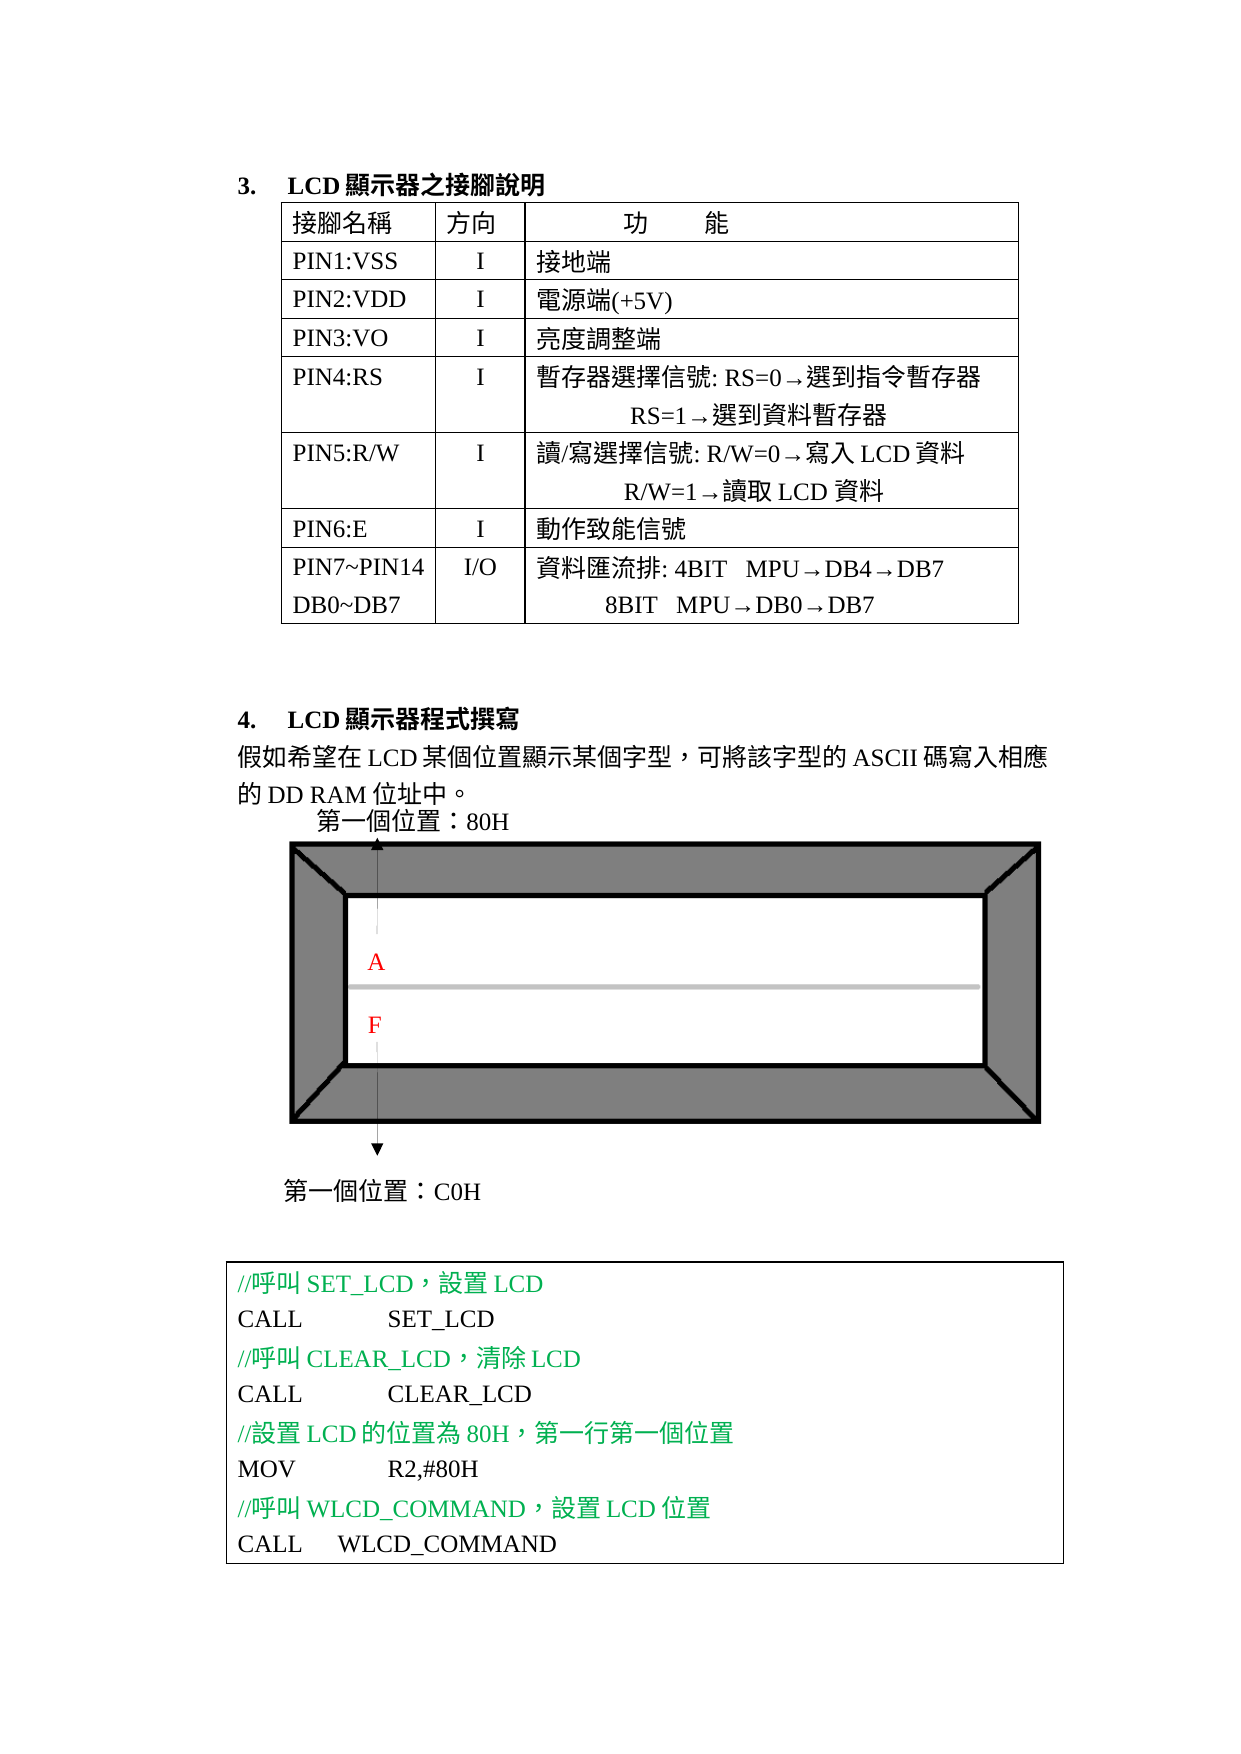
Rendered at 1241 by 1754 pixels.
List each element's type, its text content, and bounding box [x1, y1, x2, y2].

table_cell I/O [436, 548, 524, 623]
table_cell PIN2:VDD [282, 280, 435, 318]
table_cell I [436, 509, 524, 547]
picture [237, 811, 1103, 1166]
table_cell I [436, 242, 524, 279]
table_cell PIN4:RS [282, 357, 435, 432]
table_cell I [436, 319, 524, 356]
table_header 方向 [436, 203, 524, 241]
table_cell PIN5:R/W [282, 433, 435, 508]
list LCD顯示器程式撰寫 [237, 699, 1053, 736]
table_cell 動作致能信號 [526, 509, 1018, 547]
list LCD顯示器之接腳說明 [237, 164, 1053, 202]
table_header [227, 1263, 1063, 1562]
table_header 接腳名稱 [282, 203, 435, 241]
table_cell 讀/寫選擇信號: R/W=0→寫入LCD資料 R/W=1→讀取LCD 資料 [526, 433, 1018, 508]
table_cell 資料匯流排: 4BIT MPU→DB4→DB7 8BIT MPU→DB0→DB7 [526, 548, 1018, 623]
table_cell 暫存器選擇信號: RS=0→選到指令暫存器 RS=1→選到資料暫存器 [526, 357, 1018, 432]
table_cell I [436, 433, 524, 508]
table_cell 亮度調整端 [526, 319, 1018, 356]
list 假如希望在LCD某個位置顯示某個字型，可將該字型的ASCII碼寫入相應的DD RAM位址中。 [237, 736, 1053, 811]
table_cell I [436, 357, 524, 432]
picture [376, 812, 387, 829]
table_cell I [436, 280, 524, 318]
table_cell PIN7~PIN14 DB0~DB7 [282, 548, 435, 623]
table_cell PIN6:E [282, 509, 435, 547]
table_header 功 能 [526, 203, 1018, 241]
table_cell 接地端 [526, 242, 1018, 279]
table_cell 電源端(+5V) [526, 280, 1018, 318]
table_cell PIN3:VO [282, 319, 435, 356]
table_cell PIN1:VSS [282, 242, 435, 279]
